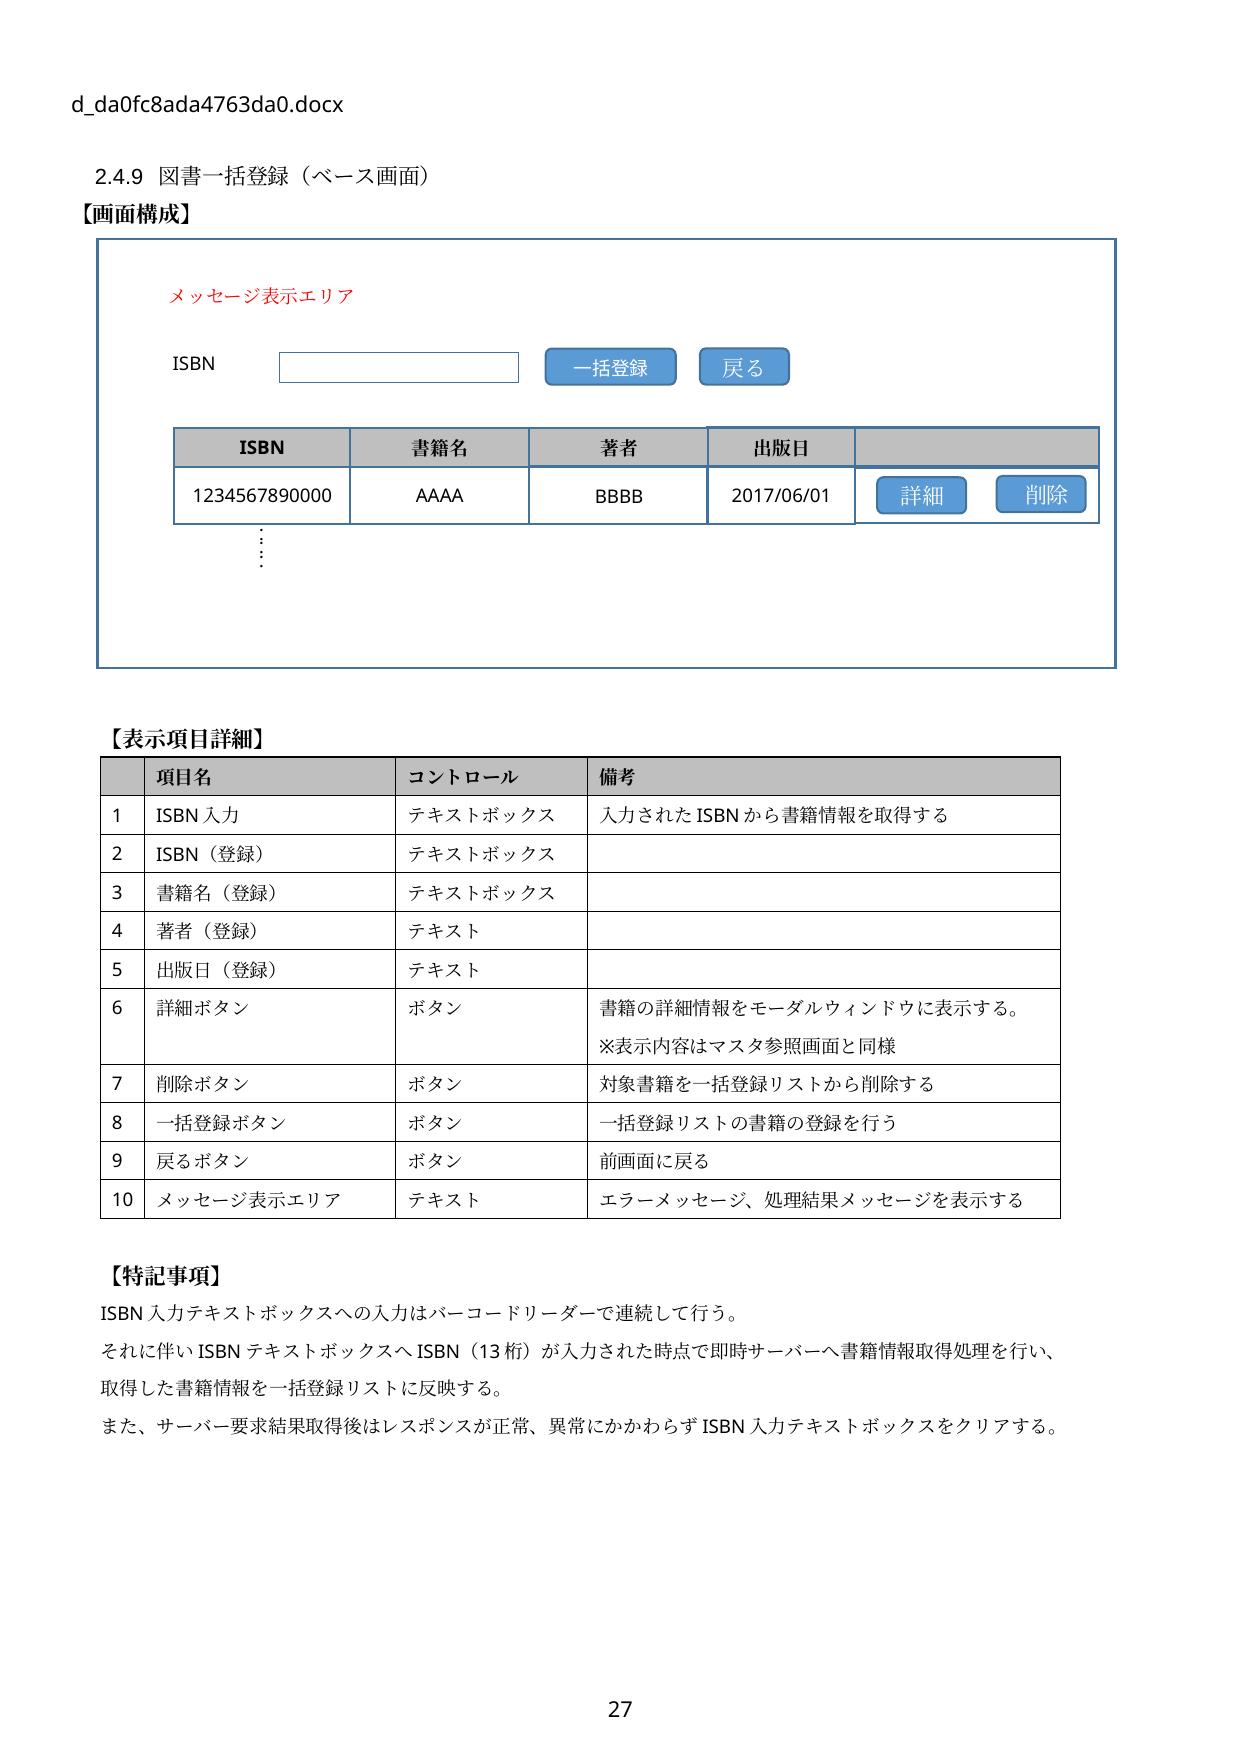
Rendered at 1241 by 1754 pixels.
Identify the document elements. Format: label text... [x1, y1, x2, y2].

table_cell ボタン [396, 1142, 587, 1179]
table_cell テキスト [396, 1180, 587, 1218]
table_cell 著者（登録） [145, 912, 395, 949]
table_cell テキスト [396, 912, 587, 949]
table_header [101, 758, 144, 795]
table_cell 書籍の詳細情報をモーダルウィンドウに表示する。 ※表示内容はマスタ参照画面と同様 [588, 989, 1060, 1064]
table_cell 詳細ボタン [145, 989, 395, 1064]
table_cell 4 [101, 912, 144, 949]
table_cell 2 [101, 835, 144, 872]
table_cell 10 [101, 1180, 144, 1218]
table_header 備考 [588, 758, 1060, 795]
table_cell メッセージ表示エリア [145, 1180, 395, 1218]
text 【画面構成】 [71, 194, 1169, 231]
table_cell 7 [101, 1065, 144, 1102]
table_cell エラーメッセージ、処理結果メッセージを表示する [588, 1180, 1060, 1218]
table_cell 8 [101, 1103, 144, 1141]
table_cell [588, 950, 1060, 988]
table_cell テキストボックス [396, 835, 587, 872]
table_cell 入力されたISBNから書籍情報を取得する [588, 796, 1060, 833]
list それに伴いISBNテキストボックスへISBN（13桁）が入力された時点で即時サーバーへ書籍情報取得処理を行い、 [100, 1331, 1169, 1369]
table_cell ISBN（登録） [145, 835, 395, 872]
table_cell [588, 873, 1060, 911]
list 【特記事項】 [100, 1256, 1169, 1294]
table_cell ボタン [396, 1103, 587, 1141]
table_cell 3 [101, 873, 144, 911]
subtitle 図書一括登録（ベース画面） [94, 156, 1169, 194]
list 【表示項目詳細】 [100, 719, 1169, 756]
table_cell テキスト [396, 950, 587, 988]
list また、サーバー要求結果取得後はレスポンスが正常、異常にかかわらずISBN入力テキストボックスをクリアする。 [100, 1406, 1169, 1444]
table_cell 5 [101, 950, 144, 988]
table_cell 対象書籍を一括登録リストから削除する [588, 1065, 1060, 1102]
table_cell 書籍名（登録） [145, 873, 395, 911]
table_cell [588, 835, 1060, 872]
table_cell 9 [101, 1142, 144, 1179]
table_cell テキストボックス [396, 873, 587, 911]
table_cell ボタン [396, 1065, 587, 1102]
table_cell ボタン [396, 989, 587, 1064]
list ISBN入力テキストボックスへの入力はバーコードリーダーで連続して行う。 [100, 1294, 1169, 1331]
table_cell 一括登録リストの書籍の登録を行う [588, 1103, 1060, 1141]
list 取得した書籍情報を一括登録リストに反映する。 [100, 1369, 1169, 1406]
table_cell 前画面に戻る [588, 1142, 1060, 1179]
table_cell 戻るボタン [145, 1142, 395, 1179]
table_cell 一括登録ボタン [145, 1103, 395, 1141]
table_cell 1 [101, 796, 144, 833]
table_header 項目名 [145, 758, 395, 795]
table_cell テキストボックス [396, 796, 587, 833]
table_cell 6 [101, 989, 144, 1064]
table_cell 削除ボタン [145, 1065, 395, 1102]
table_cell [588, 912, 1060, 949]
table_cell 出版日（登録） [145, 950, 395, 988]
table_header コントロール [396, 758, 587, 795]
table_cell ISBN入力 [145, 796, 395, 833]
